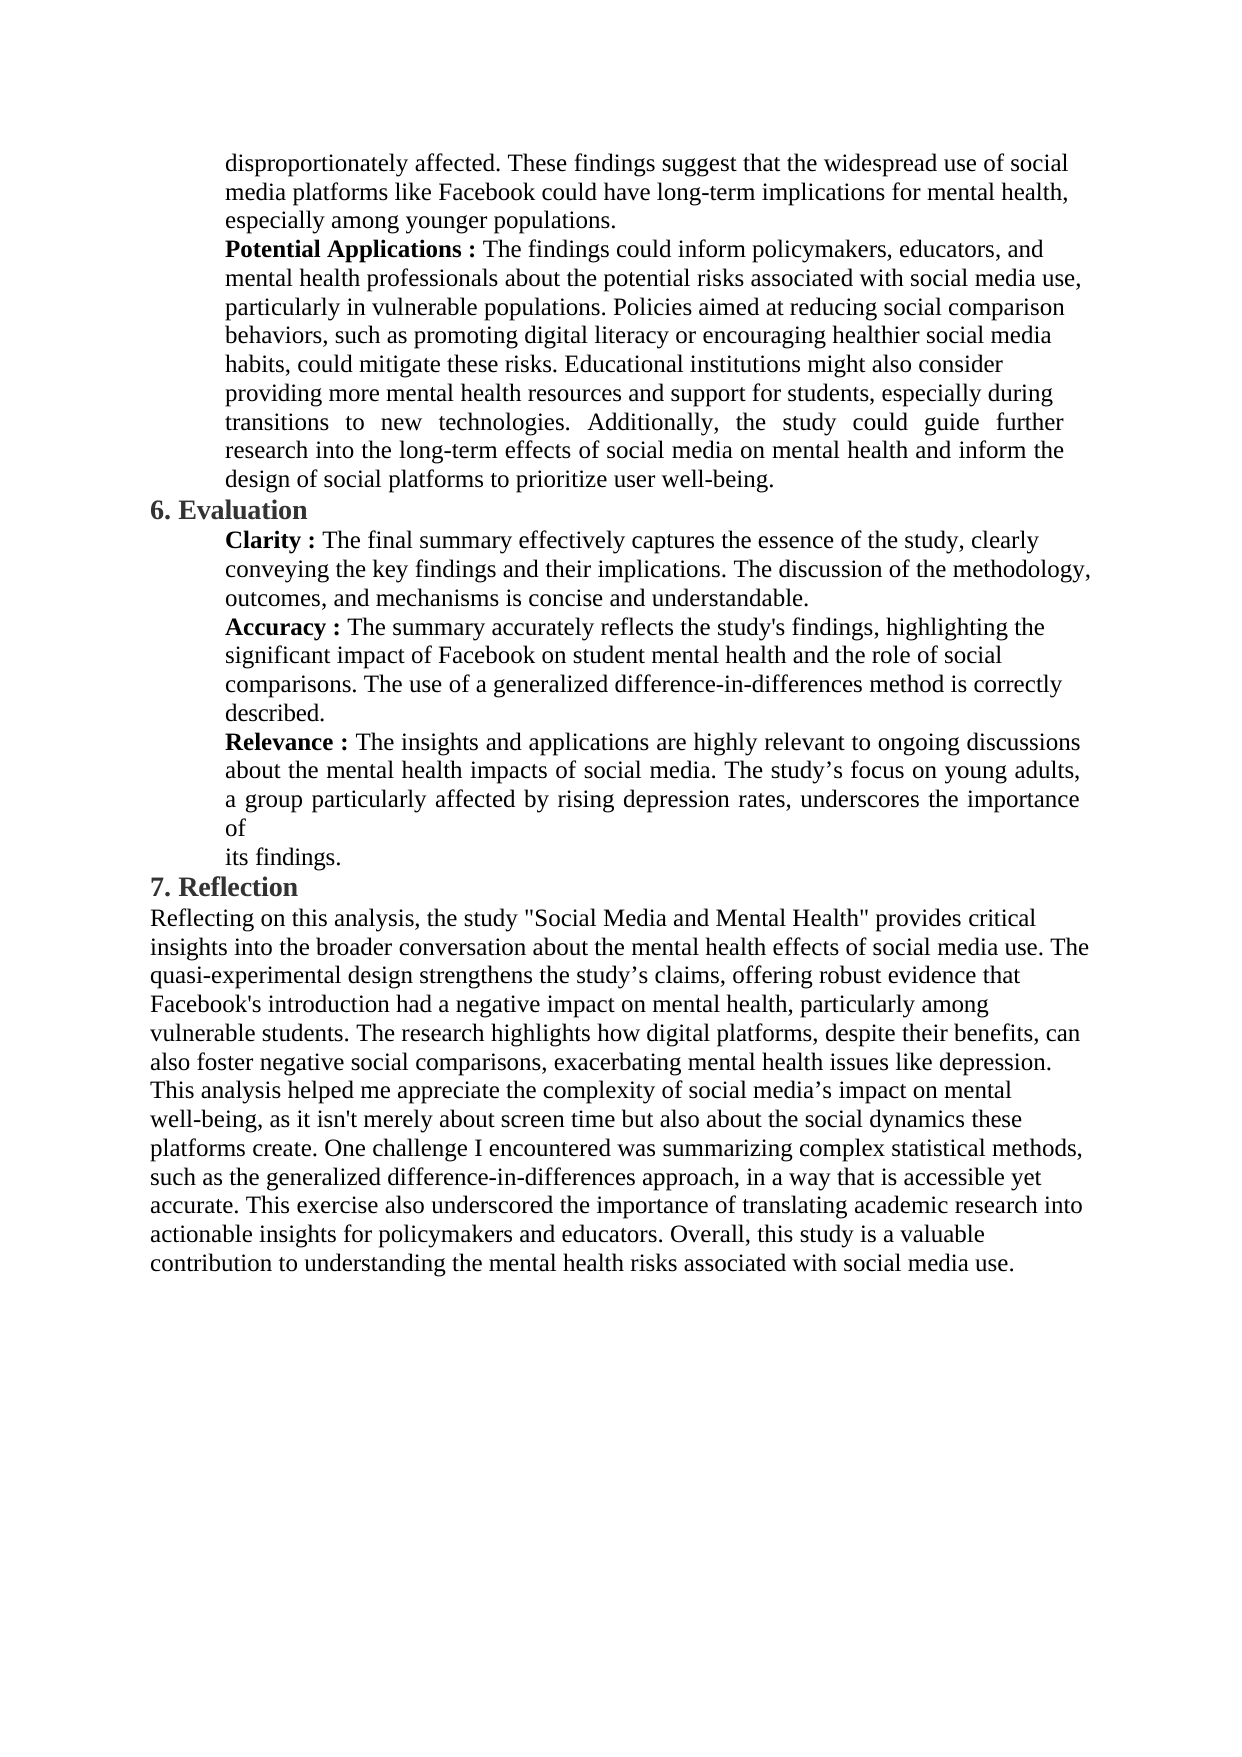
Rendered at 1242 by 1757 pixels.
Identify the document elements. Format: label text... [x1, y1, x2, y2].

text insights into the broader conversation about the mental health effects of social media use. The quasi-experimental design strengthens the study’s claims, offering robust evidence that [150, 932, 1089, 989]
text Reflecting on this analysis, the study "Social Media and Mental Health" provides critical [150, 903, 1102, 932]
text disproportionately affected. These findings suggest that the widespread use of social media platforms like Facebook could have long-term implications for mental health, especially among younger populations. [225, 148, 1069, 234]
text Potential Applications : The findings could inform policymakers, educators, and mental health professionals about the potential risks associated with social media use, particularly in vulnerable populations. Policies aimed at reducing social comparison behaviors, such as promoting digital literacy or encouraging healthier social media habits, could mitigate these risks. Educational institutions might also consider providing more mental health resources and support for students, especially during [225, 234, 1082, 407]
text transitions to new technologies. Additionally, the study could guide further research into the long-term effects of social media on mental health and inform the design of social platforms to prioritize user well-being. [225, 407, 1064, 493]
text This analysis helped me appreciate the complexity of social media’s impact on mental well-being, as it isn't merely about screen time but also about the social dynamics these [150, 1075, 1023, 1133]
subtitle Reflection [150, 871, 1102, 903]
text Clarity : The final summary effectively captures the essence of the study, clearly conveying the key findings and their implications. The discussion of the methodology, outcomes, and mechanisms is concise and understandable. [225, 526, 1102, 612]
text Accuracy : The summary accurately reflects the study's findings, highlighting the significant impact of Facebook on student mental health and the role of social comparisons. The use of a generalized difference-in-differences method is correctly described. [225, 612, 1102, 727]
text its findings. [225, 842, 1102, 871]
text Facebook's introduction had a negative impact on mental health, particularly among [150, 989, 1102, 1018]
text Relevance : The insights and applications are highly relevant to ongoing discussions about the mental health impacts of social media. The study’s focus on young adults, a group particularly affected by rising depression rates, underscores the importance of [225, 727, 1081, 842]
text vulnerable students. The research highlights how digital platforms, despite their benefits, can also foster negative social comparisons, exacerbating mental health issues like depression. [150, 1018, 1102, 1075]
text platforms create. One challenge I encountered was summarizing complex statistical methods, such as the generalized difference-in-differences approach, in a way that is accessible yet accurate. This exercise also underscored the importance of translating academic research into actionable insights for policymakers and educators. Overall, this study is a valuable contribution to understanding the mental health risks associated with social media use. [150, 1133, 1087, 1277]
subtitle Evaluation [150, 493, 1102, 526]
